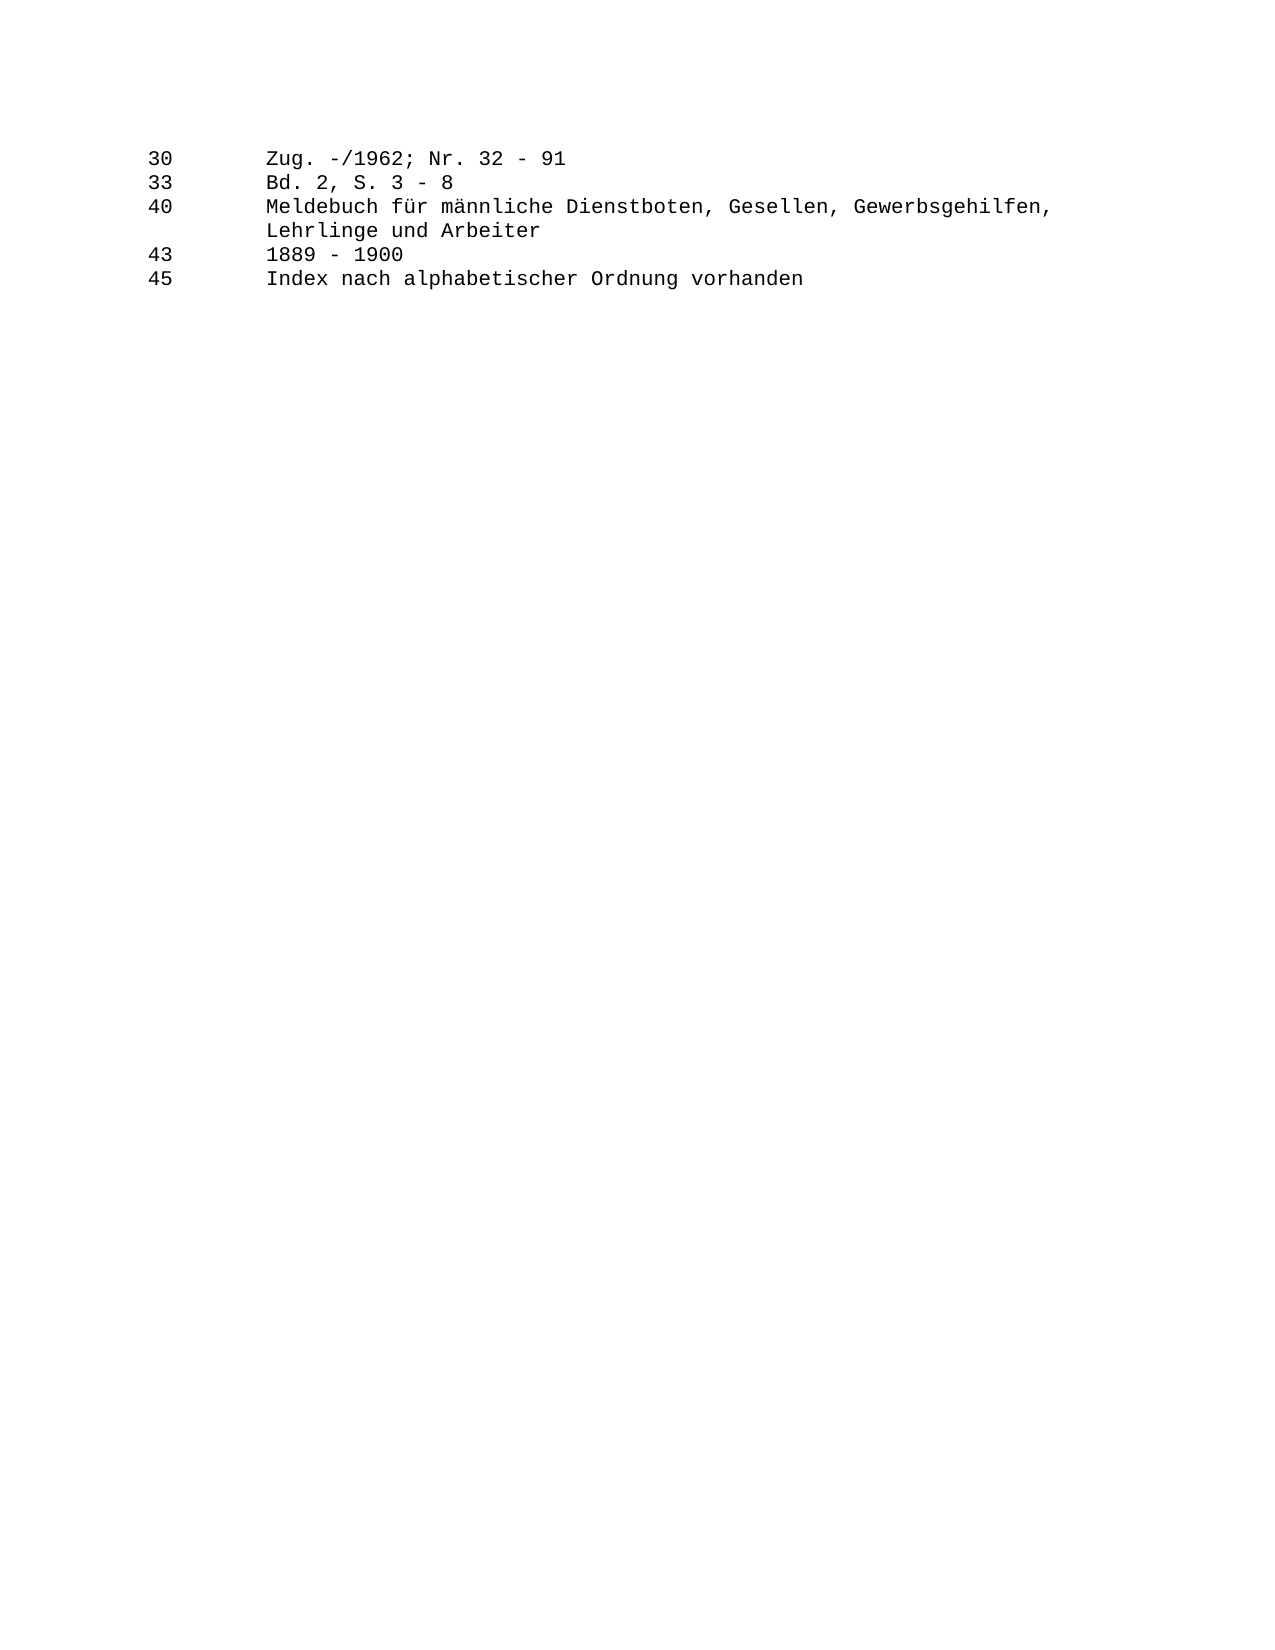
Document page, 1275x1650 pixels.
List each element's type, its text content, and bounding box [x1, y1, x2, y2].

text 43 1889 - 1900 [148, 243, 1127, 267]
text 40 s[2{Meldebuch für männliche Dienstboten}, Gesellen, 1{Gewerbsgehilfen, Lehrlinge}]s und Arbeiter [148, 196, 1127, 243]
text 45 Index nach alphabetischer Ordnung vorhanden [148, 267, 1127, 291]
text 33 Bd. 2, S. 3 - 8 [148, 172, 1127, 196]
text 30 Zug. -/1962; Nr. 32 - 91 [148, 148, 1127, 172]
